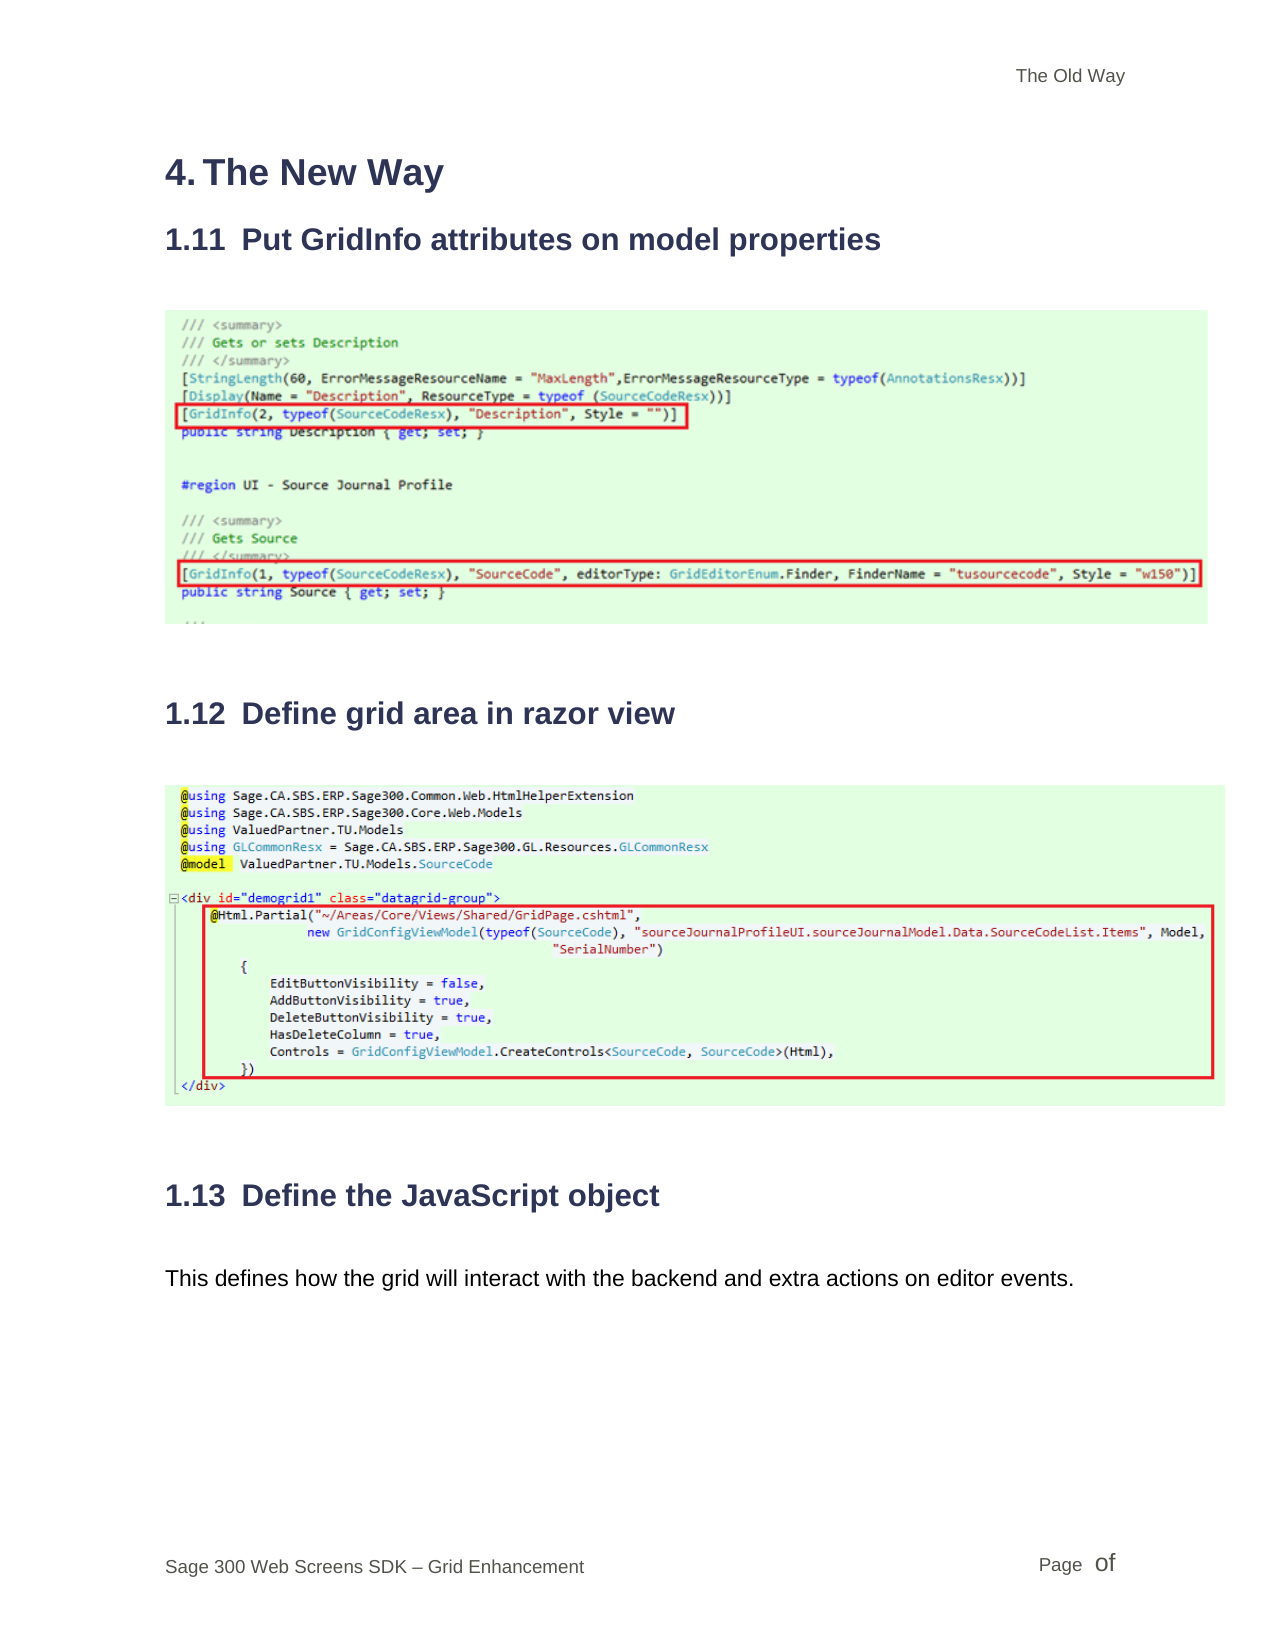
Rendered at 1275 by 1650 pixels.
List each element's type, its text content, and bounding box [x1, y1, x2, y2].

text This defines how the grid will interact with the backend and extra actions on editor events. [165, 1262, 1125, 1291]
picture [165, 310, 1208, 624]
subtitle The New Way [165, 149, 1115, 193]
subtitle Put GridInfo attributes on model properties [165, 221, 1125, 257]
picture [165, 785, 1226, 1106]
subtitle Define grid area in razor view [165, 695, 1125, 731]
subtitle Define the JavaScript object [165, 1177, 1125, 1213]
